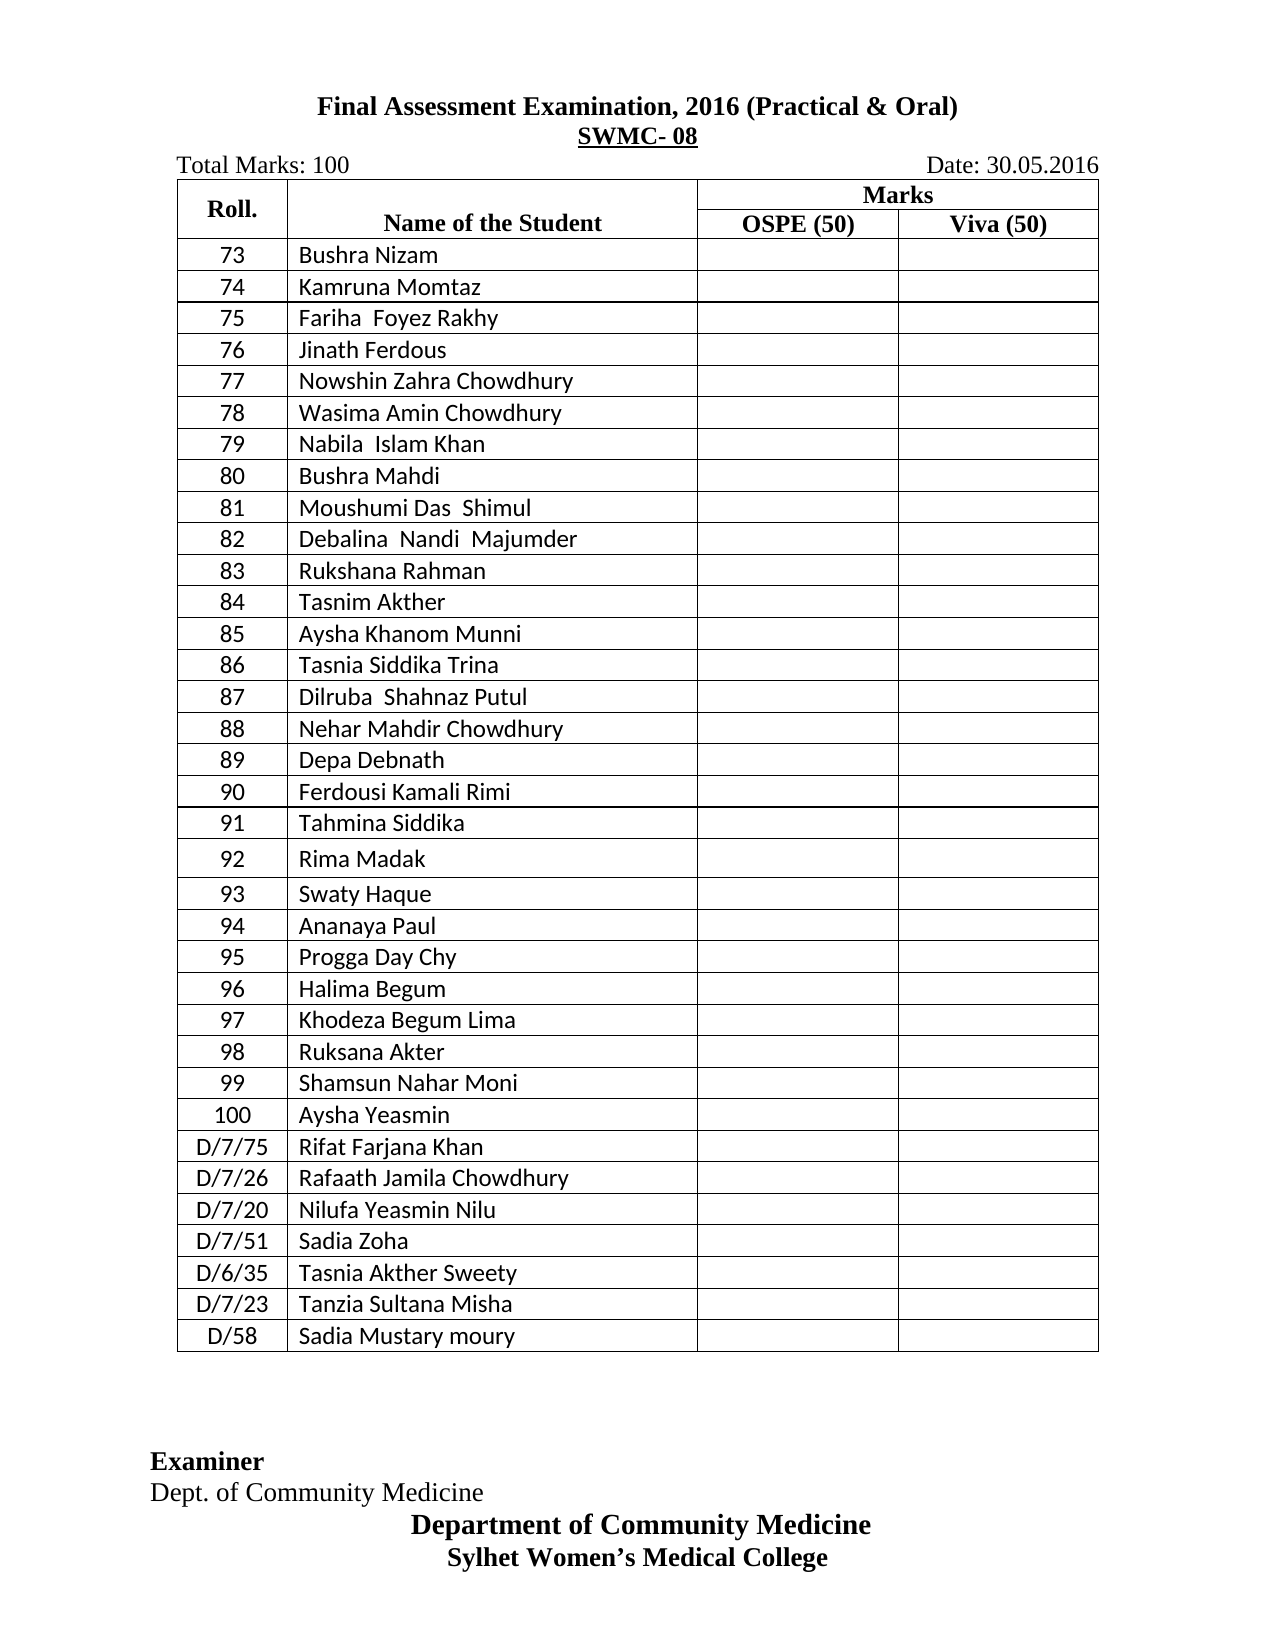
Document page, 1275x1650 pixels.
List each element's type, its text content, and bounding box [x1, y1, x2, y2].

table_header Marks [698, 180, 1098, 208]
table_cell 98 [178, 1036, 287, 1067]
table_cell [899, 555, 1098, 585]
table_cell [899, 839, 1098, 877]
table_header Roll. [178, 180, 287, 238]
table_cell 94 [178, 910, 287, 940]
table_cell Sadia Mustary moury [288, 1320, 697, 1351]
table_cell [899, 334, 1098, 364]
text Examiner [150, 1445, 1125, 1476]
table_cell 91 [178, 808, 287, 838]
table_cell Tasnia Siddika Trina [288, 650, 697, 680]
table_cell Ferdousi Kamali Rimi [288, 776, 697, 806]
table_cell [698, 1320, 898, 1351]
table_cell D/7/20 [178, 1194, 287, 1224]
table_cell [899, 910, 1098, 940]
table_cell [698, 586, 898, 617]
table_cell Sadia Zoha [288, 1225, 697, 1256]
table_cell [698, 681, 898, 712]
table_cell [899, 941, 1098, 972]
table_cell Swaty Haque [288, 878, 697, 909]
table_cell [698, 429, 898, 459]
table_cell Moushumi Das Shimul [288, 492, 697, 522]
table_cell Ruksana Akter [288, 1036, 697, 1067]
table_cell 75 [178, 303, 287, 333]
table_cell [899, 1257, 1098, 1287]
table_cell D/7/23 [178, 1289, 287, 1319]
text Department of Community Medicine [150, 1507, 1125, 1541]
table_cell [698, 776, 898, 806]
table_cell 93 [178, 878, 287, 909]
text Final Assessment Examination, 2016 (Practical & Oral) [150, 90, 1125, 121]
table_cell 88 [178, 713, 287, 743]
table_cell Rukshana Rahman [288, 555, 697, 585]
table_cell [899, 239, 1098, 270]
table_cell Wasima Amin Chowdhury [288, 397, 697, 428]
table_cell 90 [178, 776, 287, 806]
table_cell [698, 271, 898, 301]
table_cell D/58 [178, 1320, 287, 1351]
table_cell [899, 1005, 1098, 1035]
table_cell 81 [178, 492, 287, 522]
table_cell [899, 1068, 1098, 1098]
table_cell [899, 460, 1098, 491]
table_cell 99 [178, 1068, 287, 1098]
table_cell Nowshin Zahra Chowdhury [288, 366, 697, 396]
table_cell Halima Begum [288, 973, 697, 1003]
table_cell D/7/51 [178, 1225, 287, 1256]
table_cell Jinath Ferdous [288, 334, 697, 364]
table_cell [899, 271, 1098, 301]
table_cell [698, 460, 898, 491]
table_cell 97 [178, 1005, 287, 1035]
table_cell [899, 1099, 1098, 1130]
table_cell Rifat Farjana Khan [288, 1131, 697, 1161]
table_cell [899, 776, 1098, 806]
table_cell [698, 1068, 898, 1098]
table_cell 95 [178, 941, 287, 972]
table_cell 86 [178, 650, 287, 680]
table_cell Khodeza Begum Lima [288, 1005, 697, 1035]
table_cell [698, 839, 898, 877]
text Dept. of Community Medicine [150, 1476, 1125, 1507]
table_cell [899, 650, 1098, 680]
table_cell Aysha Khanom Munni [288, 618, 697, 648]
table_cell [899, 808, 1098, 838]
table_cell [899, 303, 1098, 333]
table_cell OSPE (50) [698, 210, 898, 238]
table_cell [698, 334, 898, 364]
table_cell [698, 366, 898, 396]
table_cell [899, 618, 1098, 648]
table_cell [698, 239, 898, 270]
table_cell [698, 1099, 898, 1130]
table_cell D/7/26 [178, 1162, 287, 1193]
table_cell Tasnia Akther Sweety [288, 1257, 697, 1287]
table_cell 85 [178, 618, 287, 648]
table_cell [899, 429, 1098, 459]
table_cell 87 [178, 681, 287, 712]
table_cell Depa Debnath [288, 744, 697, 775]
table_cell Viva (50) [899, 210, 1098, 238]
table_cell [698, 1036, 898, 1067]
table_cell D/6/35 [178, 1257, 287, 1287]
table_cell D/7/75 [178, 1131, 287, 1161]
table_cell 82 [178, 523, 287, 554]
table_cell 80 [178, 460, 287, 491]
table_cell [899, 523, 1098, 554]
table_cell Bushra Mahdi [288, 460, 697, 491]
table_cell [899, 744, 1098, 775]
table_cell [698, 878, 898, 909]
table_cell 74 [178, 271, 287, 301]
table_cell 79 [178, 429, 287, 459]
table_cell [698, 744, 898, 775]
table_cell [899, 586, 1098, 617]
table_cell Fariha Foyez Rakhy [288, 303, 697, 333]
table_cell [698, 1005, 898, 1035]
table_cell Bushra Nizam [288, 239, 697, 270]
table_cell Tanzia Sultana Misha [288, 1289, 697, 1319]
table_cell [899, 1320, 1098, 1351]
table_cell [899, 713, 1098, 743]
table_cell [698, 808, 898, 838]
table_cell Shamsun Nahar Moni [288, 1068, 697, 1098]
table_cell Nilufa Yeasmin Nilu [288, 1194, 697, 1224]
table_cell [899, 1289, 1098, 1319]
table_cell [698, 973, 898, 1003]
table_cell Tasnim Akther [288, 586, 697, 617]
table_cell 96 [178, 973, 287, 1003]
table_cell Debalina Nandi Majumder [288, 523, 697, 554]
table_cell [899, 681, 1098, 712]
text Sylhet Women’s Medical College [150, 1541, 1125, 1572]
table_cell 92 [178, 839, 287, 877]
table_cell 83 [178, 555, 287, 585]
table_cell Rafaath Jamila Chowdhury [288, 1162, 697, 1193]
table_cell 84 [178, 586, 287, 617]
table_cell 77 [178, 366, 287, 396]
table_cell 78 [178, 397, 287, 428]
table_cell 76 [178, 334, 287, 364]
table_cell [899, 397, 1098, 428]
table_cell Tahmina Siddika [288, 808, 697, 838]
table_cell [698, 523, 898, 554]
table_cell 73 [178, 239, 287, 270]
text Total Marks: 100 Date: 30.05.2016 [150, 150, 1125, 179]
table_cell Nehar Mahdir Chowdhury [288, 713, 697, 743]
table_cell [698, 713, 898, 743]
table_cell [698, 650, 898, 680]
table_cell [698, 1289, 898, 1319]
table_cell Dilruba Shahnaz Putul [288, 681, 697, 712]
table_cell [698, 397, 898, 428]
table_cell [899, 878, 1098, 909]
table_cell [899, 366, 1098, 396]
table_cell [698, 1225, 898, 1256]
table_cell 89 [178, 744, 287, 775]
table_cell [698, 1131, 898, 1161]
table_cell [899, 973, 1098, 1003]
table_cell [899, 1131, 1098, 1161]
table_cell Rima Madak [288, 839, 697, 877]
table_cell Kamruna Momtaz [288, 271, 697, 301]
table_cell [698, 1194, 898, 1224]
table_cell [698, 555, 898, 585]
table_cell [899, 1036, 1098, 1067]
table_cell [698, 1257, 898, 1287]
table_cell Nabila Islam Khan [288, 429, 697, 459]
table_cell [899, 1225, 1098, 1256]
table_cell Ananaya Paul [288, 910, 697, 940]
table_cell [899, 492, 1098, 522]
table_cell [698, 618, 898, 648]
table_cell [698, 492, 898, 522]
table_cell [899, 1194, 1098, 1224]
table_header Name of the Student [288, 180, 697, 238]
table_cell [698, 1162, 898, 1193]
table_cell [698, 941, 898, 972]
table_cell Progga Day Chy [288, 941, 697, 972]
text SWMC- 08 [150, 121, 1125, 150]
table_cell [698, 910, 898, 940]
table_cell [899, 1162, 1098, 1193]
table_cell Aysha Yeasmin [288, 1099, 697, 1130]
table_cell [698, 303, 898, 333]
table_cell 100 [178, 1099, 287, 1130]
